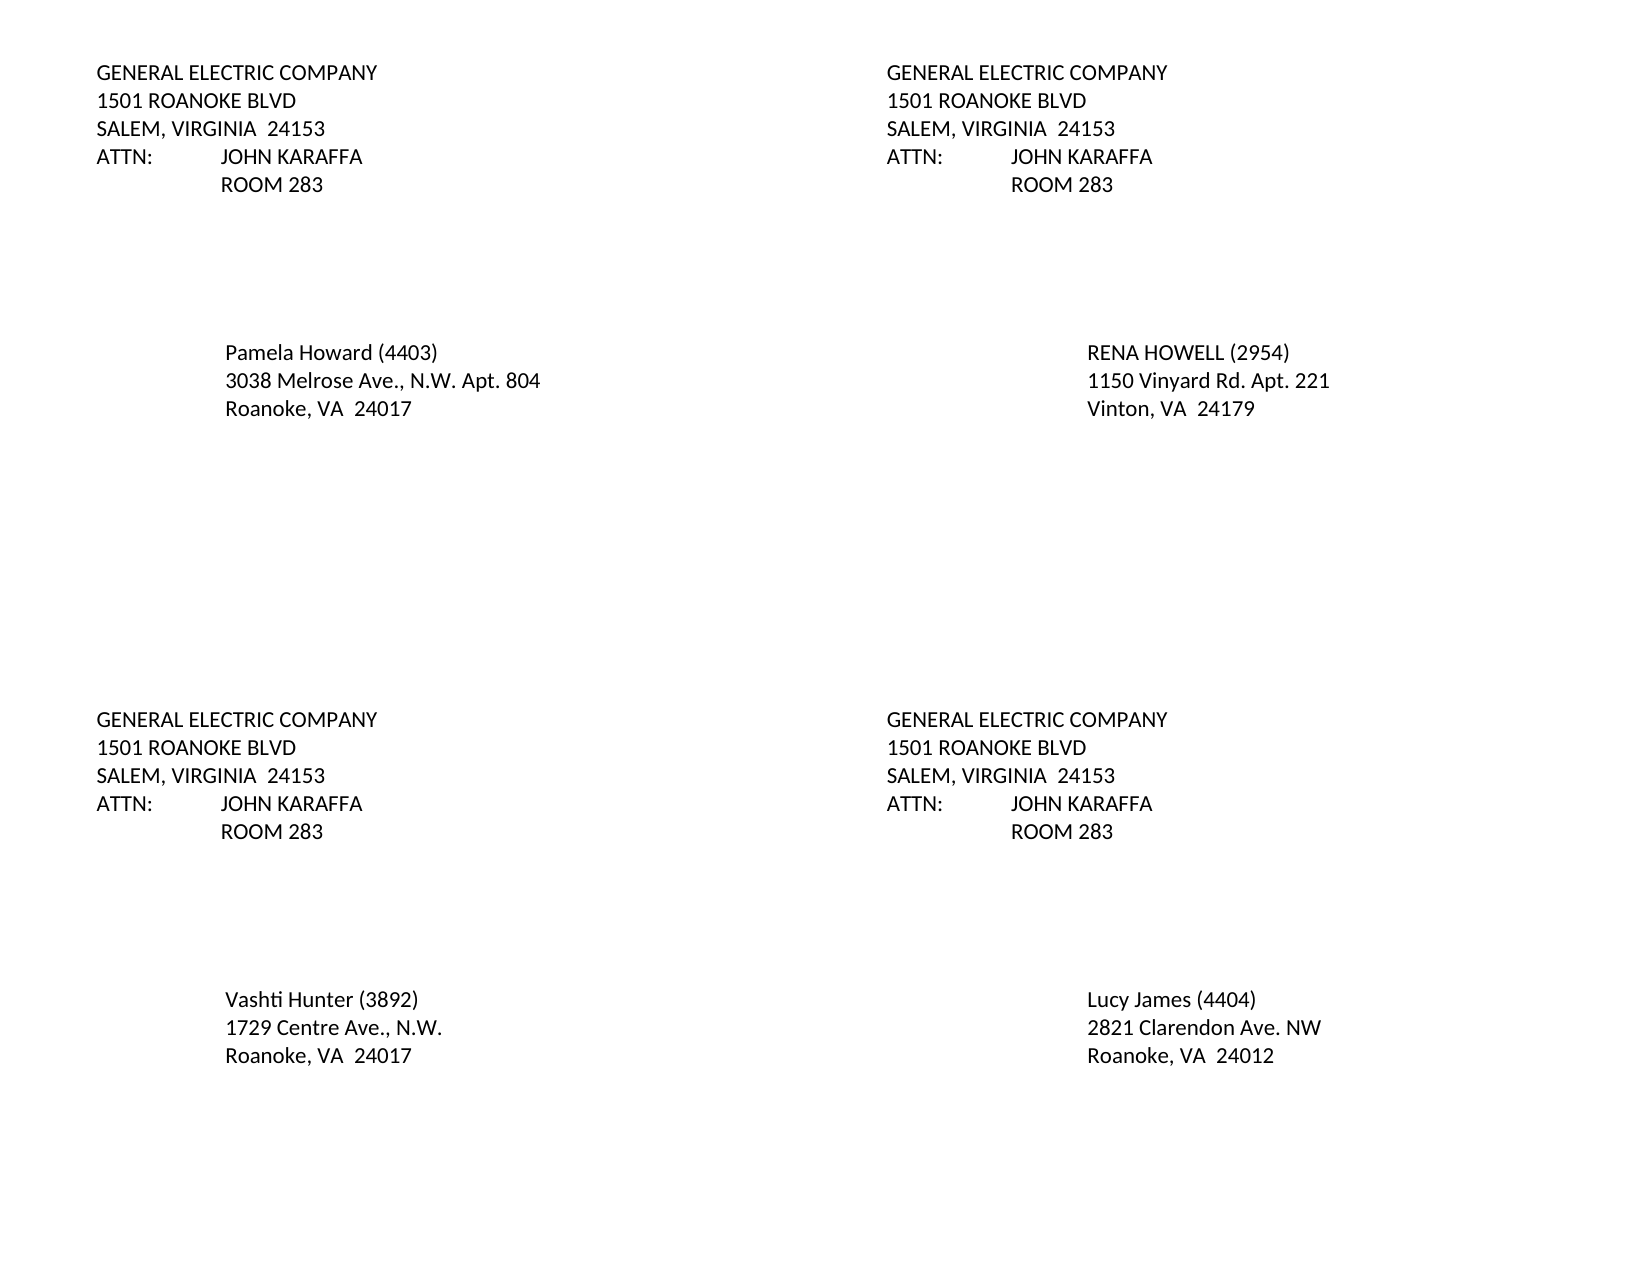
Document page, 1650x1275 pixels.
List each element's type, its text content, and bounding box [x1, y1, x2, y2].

table_header GENERAL ELECTRIC COMPANY 1501 ROANOKE BLVD SALEM, VIRGINIA 24153 ATTN: JOHN KARAFFA ROOM 283 RENA HOWELL (2954) 1150 Vinyard Rd. Apt. 221 Vinton, VA 24179 [850, 30, 1571, 649]
table_cell GENERAL ELECTRIC COMPANY 1501 ROANOKE BLVD SALEM, VIRGINIA 24153 ATTN: JOHN KARAFFA ROOM 283 Lucy James (4404) 2821 Clarendon Ave. NW Roanoke, VA 24012 [850, 649, 1571, 1211]
table_header GENERAL ELECTRIC COMPANY 1501 ROANOKE BLVD SALEM, VIRGINIA 24153 ATTN: JOHN KARAFFA ROOM 283 Pamela Howard (4403) 3038 Melrose Ave., N.W. Apt. 804 Roanoke, VA 24017 [59, 30, 849, 649]
table_cell GENERAL ELECTRIC COMPANY 1501 ROANOKE BLVD SALEM, VIRGINIA 24153 ATTN: JOHN KARAFFA ROOM 283 Vashti Hunter (3892) 1729 Centre Ave., N.W. Roanoke, VA 24017 [59, 649, 849, 1211]
